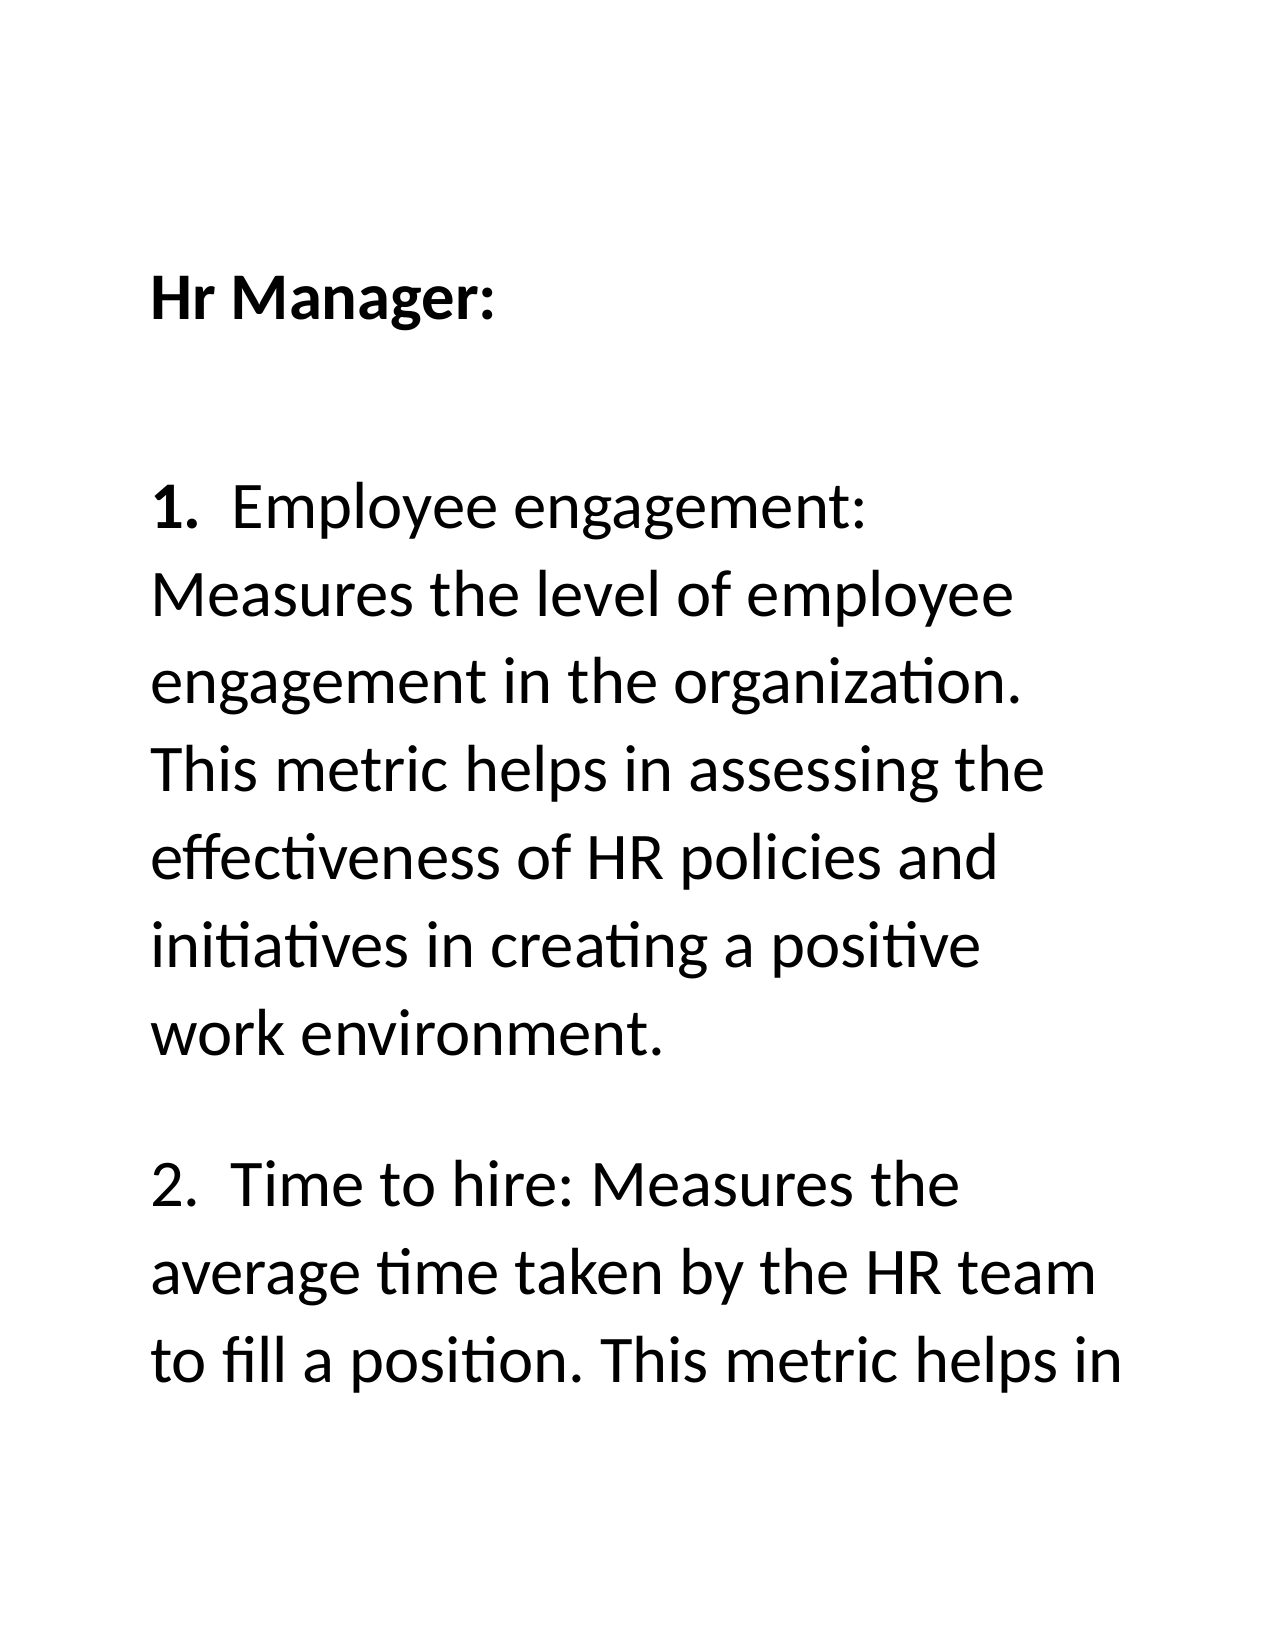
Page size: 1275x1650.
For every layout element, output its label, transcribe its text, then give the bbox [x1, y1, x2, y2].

text 1. Employee engagement: Measures the level of employee engagement in the organization. This metric helps in assessing the effectiveness of HR policies and initiatives in creating a positive work environment. [150, 463, 1125, 1072]
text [150, 1142, 1125, 1399]
text Hr Manager: [150, 254, 1125, 336]
